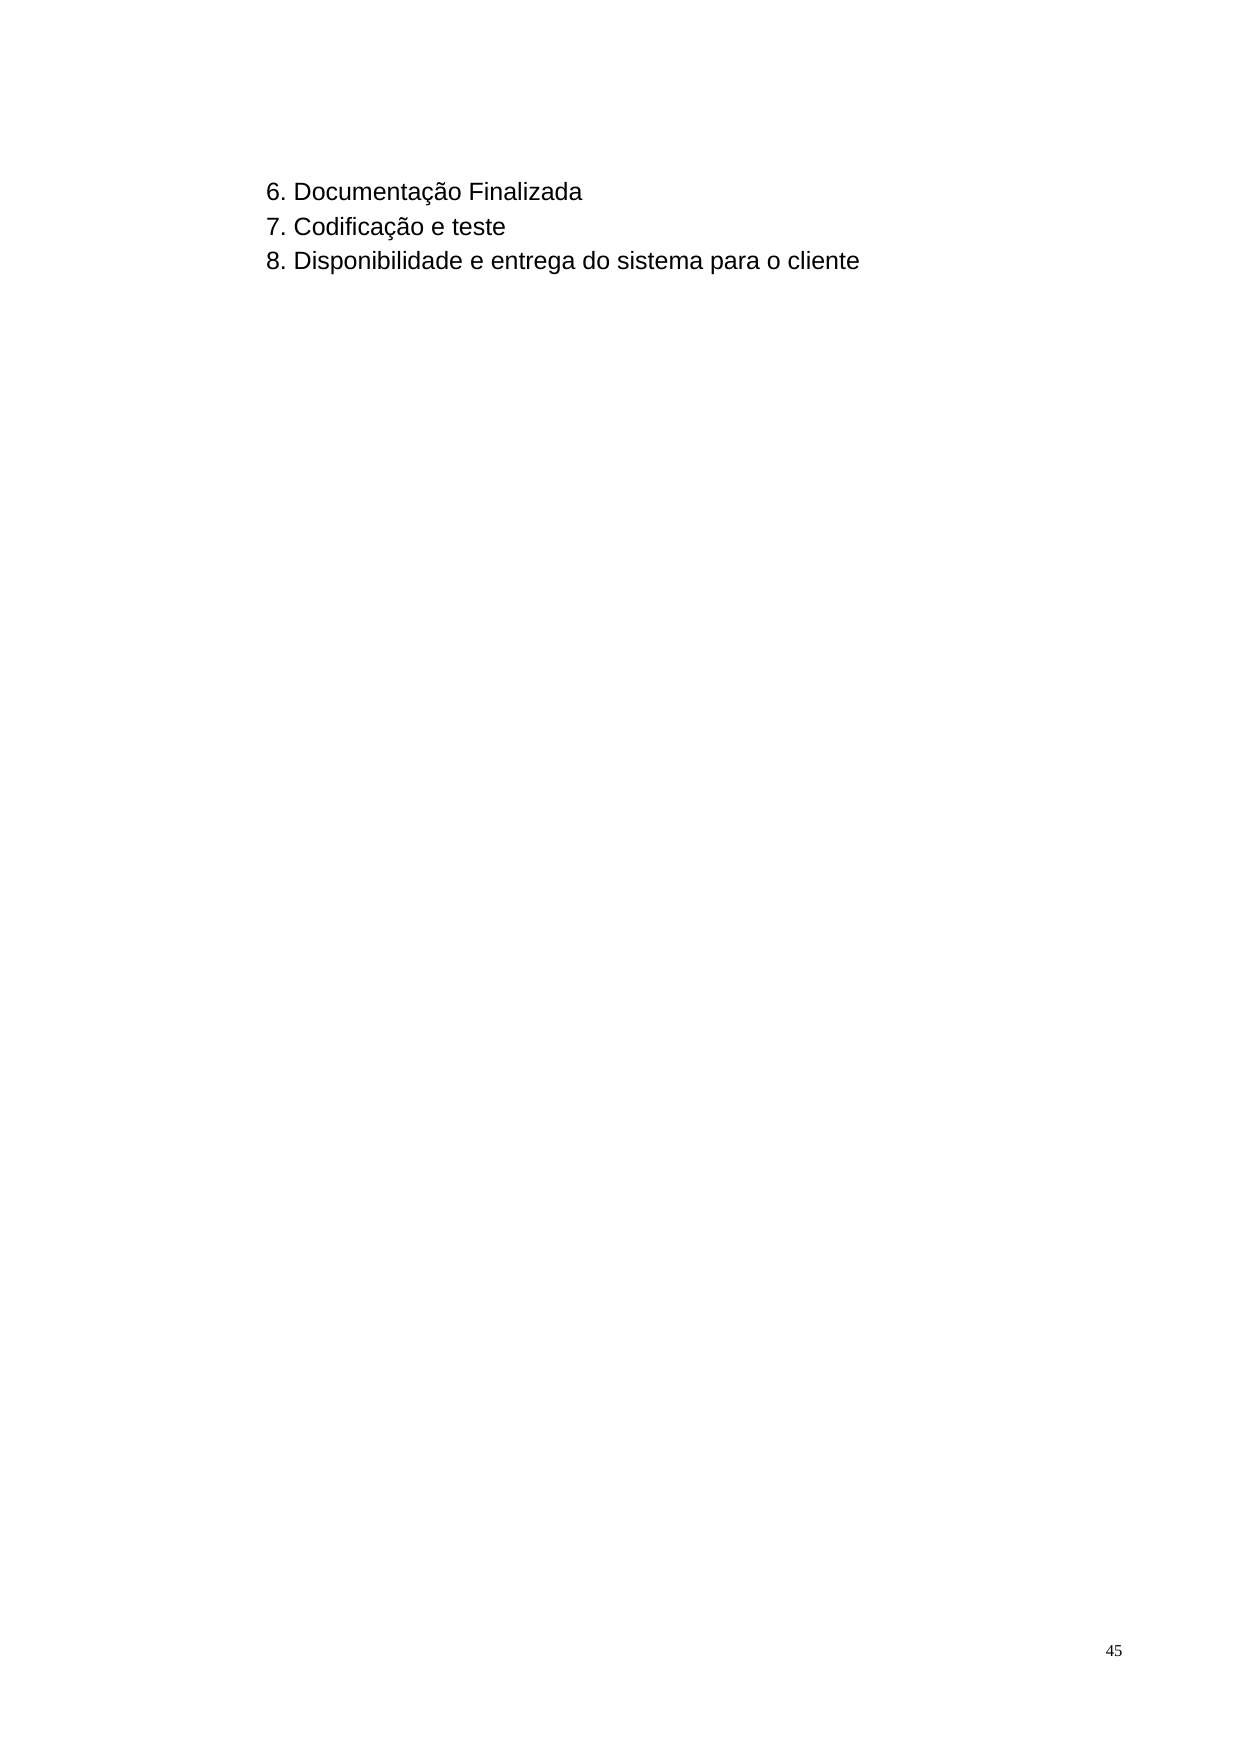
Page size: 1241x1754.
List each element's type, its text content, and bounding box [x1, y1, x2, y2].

text 8. Disponibilidade e entrega do sistema para o cliente [177, 246, 1122, 275]
text 6. Documentação Finalizada [177, 177, 1122, 206]
text 7. Codificação e teste [177, 212, 1122, 240]
